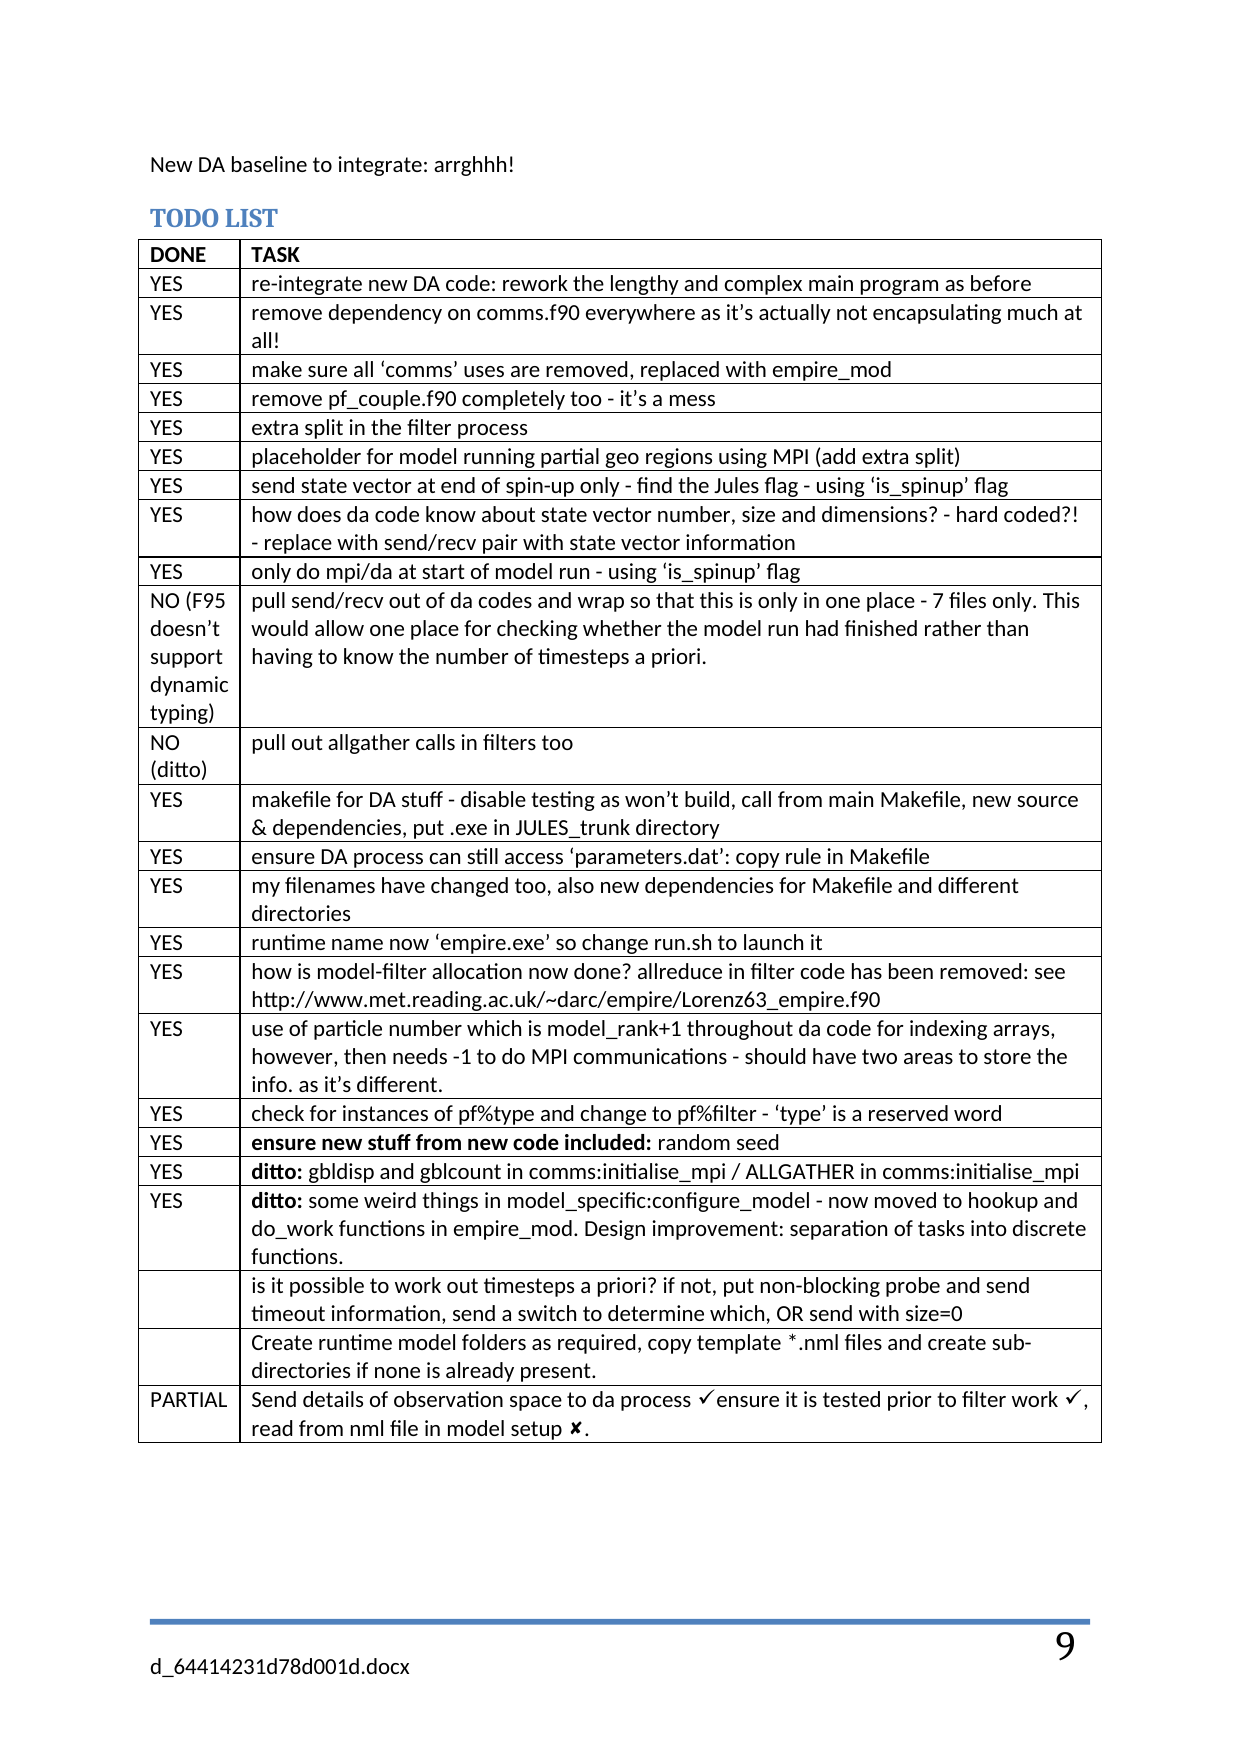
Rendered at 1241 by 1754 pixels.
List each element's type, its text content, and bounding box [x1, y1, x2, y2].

table_cell ditto: gbldisp and gblcount in comms:initialise_mpi / ALLGATHER in comms:initialise_mpi [241, 1157, 1101, 1185]
table_cell YES [139, 558, 239, 585]
table_cell remove dependency on comms.f90 everywhere as it’s actually not encapsulating much at all! [241, 298, 1101, 354]
table_cell YES [139, 269, 239, 297]
table_cell runtime name now ‘empire.exe’ so change run.sh to launch it [241, 928, 1101, 956]
table_cell [139, 1329, 239, 1384]
table_cell YES [139, 871, 239, 927]
table_cell YES [139, 1014, 239, 1098]
table_cell YES [139, 500, 239, 556]
table_cell YES [139, 928, 239, 956]
table_cell PARTIAL [139, 1386, 239, 1442]
text New DA baseline to integrate: arrghhh! [150, 150, 1090, 178]
table_cell NO (ditto) [139, 728, 239, 784]
table_cell ensure DA process can still access ‘parameters.dat’: copy rule in Makefile [241, 842, 1101, 870]
table_cell check for instances of pf%type and change to pf%filter - ‘type’ is a reserved word [241, 1099, 1101, 1127]
table_cell pull out allgather calls in filters too [241, 728, 1101, 784]
table_cell is it possible to work out timesteps a priori? if not, put non-blocking probe and send timeout information, send a switch to determine which, OR send with size=0 [241, 1271, 1101, 1327]
table_header DONE [139, 240, 239, 268]
table_cell YES [139, 1186, 239, 1270]
table_cell ensure new stuff from new code included: random seed [241, 1128, 1101, 1156]
table_cell send state vector at end of spin-up only - find the Jules flag - using ‘is_spinup’ flag [241, 471, 1101, 499]
table_cell YES [139, 785, 239, 841]
table_cell Send details of observation space to da process ensure it is tested prior to filter work , read from nml file in model setup . [241, 1386, 1101, 1442]
table_cell YES [139, 842, 239, 870]
table_cell ditto: some weird things in model_specific:configure_model - now moved to hookup and do_work functions in empire_mod. Design improvement: separation of tasks into discrete functions. [241, 1186, 1101, 1270]
table_cell YES [139, 957, 239, 1013]
table_cell pull send/recv out of da codes and wrap so that this is only in one place - 7 files only. This would allow one place for checking whether the model run had finished rather than having to know the number of timesteps a priori. [241, 586, 1101, 727]
table_cell only do mpi/da at start of model run - using ‘is_spinup’ flag [241, 558, 1101, 585]
table_cell [139, 1271, 239, 1327]
table_cell re-integrate new DA code: rework the lengthy and complex main program as before [241, 269, 1101, 297]
table_cell how is model-filter allocation now done? allreduce in filter code has been removed: see http://www.met.reading.ac.uk/~darc/empire/Lorenz63_empire.f90 [241, 957, 1101, 1013]
table_cell Create runtime model folders as required, copy template *.nml files and create sub-directories if none is already present. [241, 1329, 1101, 1384]
table_cell remove pf_couple.f90 completely too - it’s a mess [241, 384, 1101, 412]
table_cell placeholder for model running partial geo regions using MPI (add extra split) [241, 442, 1101, 470]
table_header TASK [241, 240, 1101, 268]
table_cell use of particle number which is model_rank+1 throughout da code for indexing arrays, however, then needs -1 to do MPI communications - should have two areas to store the info. as it’s different. [241, 1014, 1101, 1098]
table_cell my filenames have changed too, also new dependencies for Makefile and different directories [241, 871, 1101, 927]
table_cell YES [139, 1128, 239, 1156]
table_cell YES [139, 413, 239, 441]
table_cell YES [139, 442, 239, 470]
table_cell YES [139, 384, 239, 412]
table_cell how does da code know about state vector number, size and dimensions? - hard coded?! - replace with send/recv pair with state vector information [241, 500, 1101, 556]
table_cell YES [139, 1157, 239, 1185]
subtitle TODO LIST [150, 203, 1090, 234]
table_cell extra split in the filter process [241, 413, 1101, 441]
table_cell make sure all ‘comms’ uses are removed, replaced with empire_mod [241, 355, 1101, 383]
table_cell YES [139, 298, 239, 354]
table_cell makefile for DA stuff - disable testing as won’t build, call from main Makefile, new source & dependencies, put .exe in JULES_trunk directory [241, 785, 1101, 841]
table_cell YES [139, 471, 239, 499]
table_cell NO (F95 doesn’t support dynamic typing) [139, 586, 239, 727]
table_cell YES [139, 1099, 239, 1127]
table_cell YES [139, 355, 239, 383]
